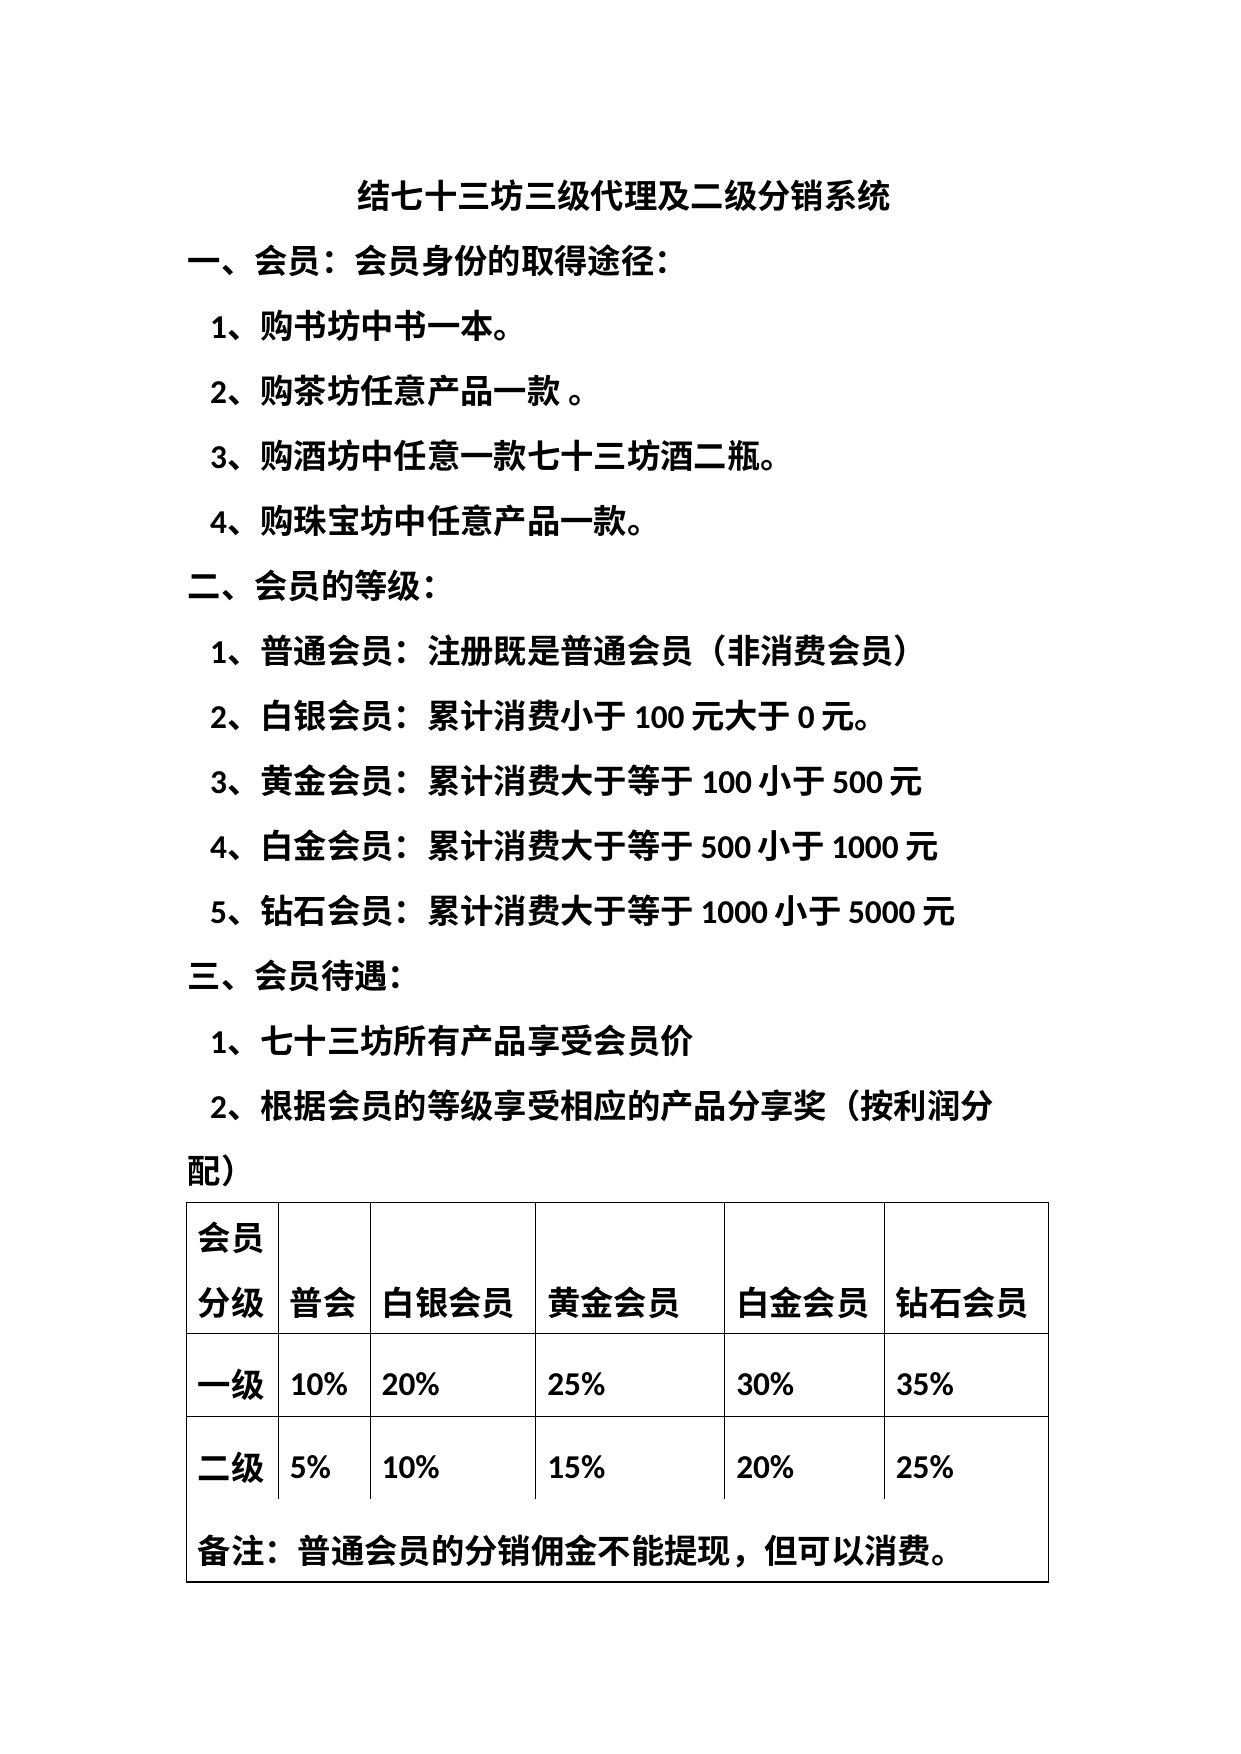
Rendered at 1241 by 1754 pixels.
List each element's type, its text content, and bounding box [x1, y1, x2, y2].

text 1、购书坊中书一本。 [187, 292, 1053, 357]
table_cell 5% [279, 1417, 370, 1499]
table_header 白银会员 [371, 1203, 535, 1333]
text 2、购茶坊任意产品一款 。 [187, 357, 1053, 422]
text 4、白金会员：累计消费大于等于500小于1000元 [187, 812, 1053, 877]
text 5、钻石会员：累计消费大于等于1000小于5000元 [187, 877, 1053, 942]
text 3、黄金会员：累计消费大于等于 100小于500元 [187, 747, 1053, 812]
table_cell 10% [279, 1334, 370, 1416]
list 会员的等级： [187, 552, 1053, 617]
table_cell 20% [725, 1417, 884, 1499]
table_cell 35% [885, 1334, 1048, 1416]
text 3、购酒坊中任意一款七十三坊酒二瓶。 [187, 422, 1053, 487]
text 1、七十三坊所有产品享受会员价 [187, 1007, 1053, 1072]
table_cell 一级 [187, 1334, 278, 1416]
table_header 会员分级 [187, 1203, 278, 1333]
table_cell 10% [371, 1417, 535, 1499]
table_header 黄金会员 [536, 1203, 724, 1333]
table_cell 25% [536, 1334, 724, 1416]
text 结七十三坊三级代理及二级分销系统 [187, 162, 1053, 227]
table_header 钻石会员 [885, 1203, 1048, 1333]
table_cell 20% [371, 1334, 535, 1416]
text 4、购珠宝坊中任意产品一款。 [187, 487, 1053, 552]
table_cell 30% [725, 1334, 884, 1416]
text 1、普通会员：注册既是普通会员（非消费会员） [187, 617, 1053, 682]
table_header 普会 [279, 1203, 370, 1333]
table_cell 15% [536, 1417, 724, 1499]
table_header 白金会员 [725, 1203, 884, 1333]
table_cell 二级 [187, 1417, 278, 1499]
list 会员：会员身份的取得途径： [187, 227, 1053, 292]
table_cell 备注：普通会员的分销佣金不能提现，但可以消费。 [187, 1499, 1048, 1581]
text 三、会员待遇： [187, 942, 1053, 1007]
table_cell 25% [885, 1417, 1048, 1499]
text 2、根据会员的等级享受相应的产品分享奖（按利润分配） [187, 1072, 1053, 1202]
text 2、白银会员：累计消费小于100元大于0元。 [187, 682, 1053, 747]
